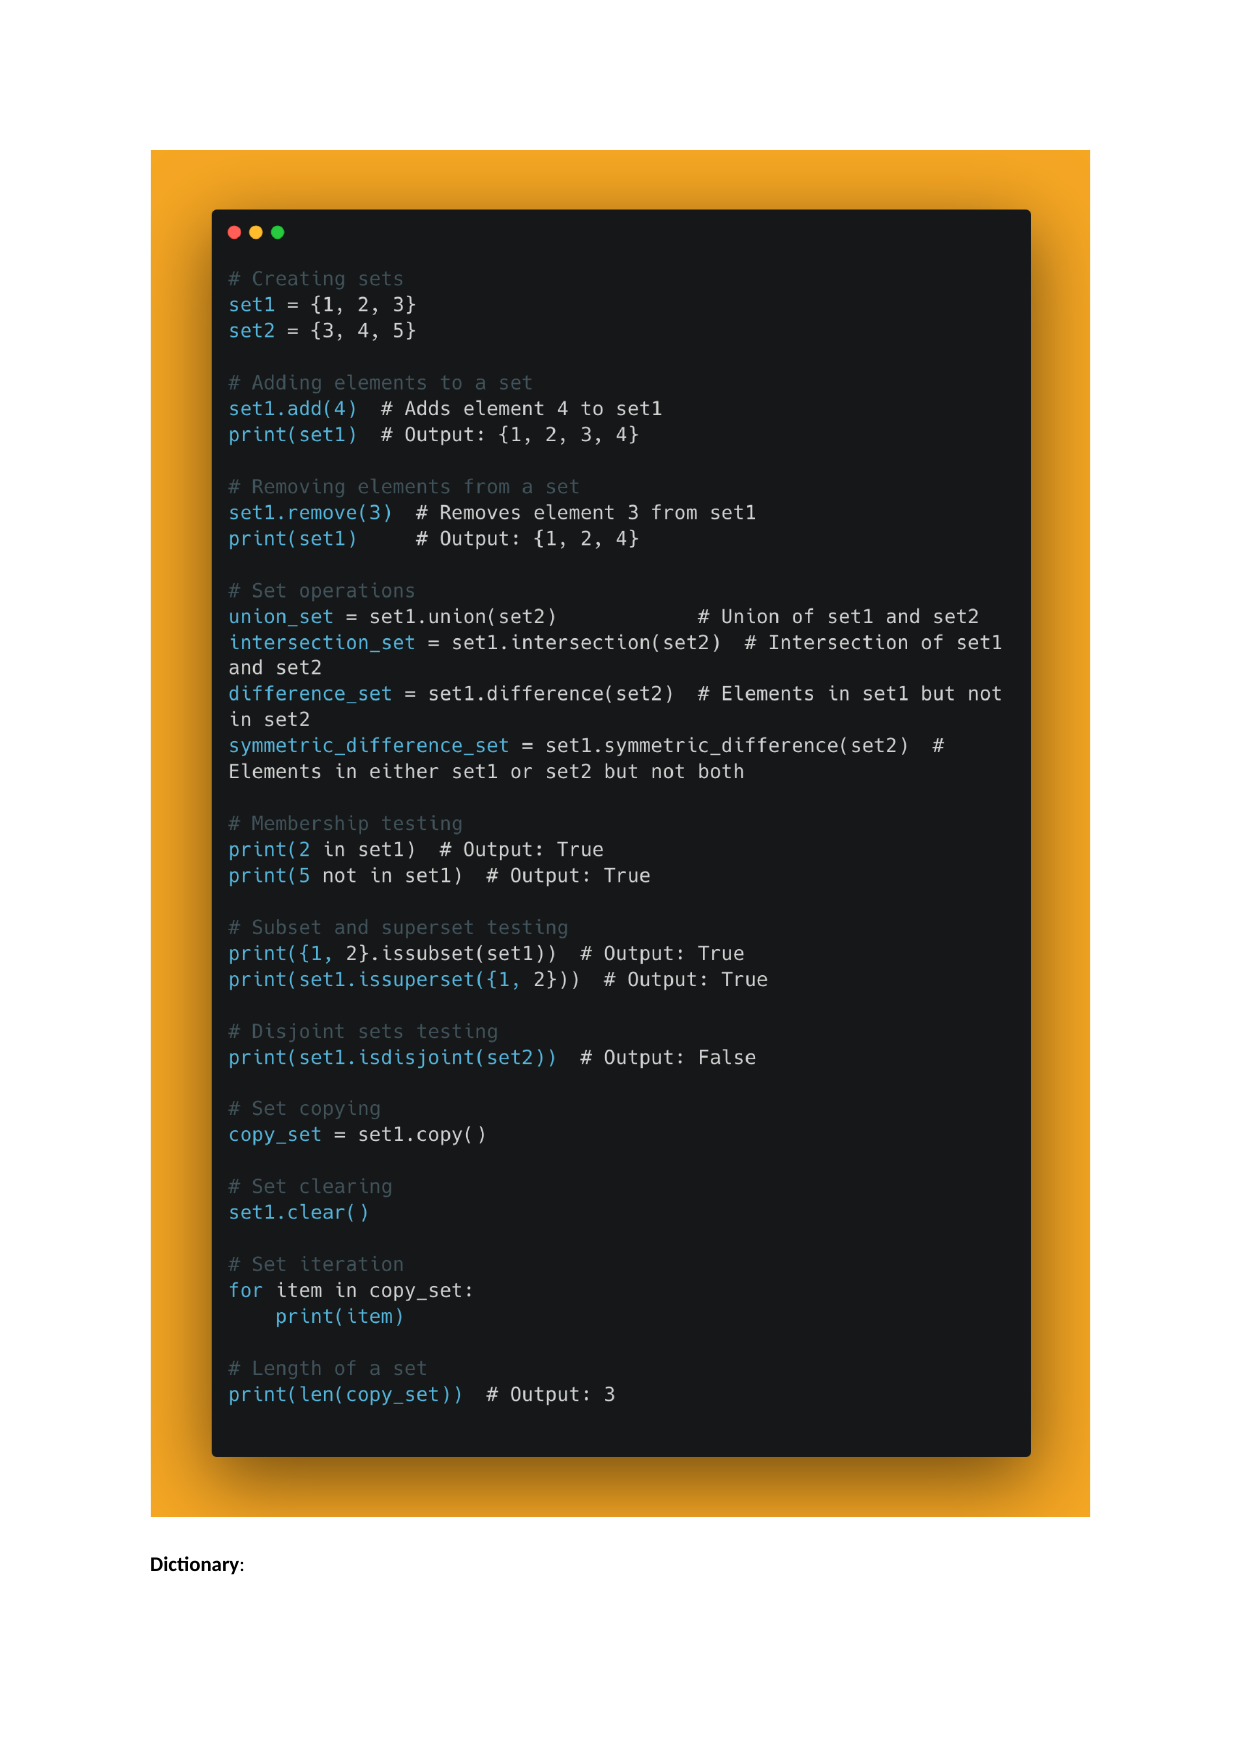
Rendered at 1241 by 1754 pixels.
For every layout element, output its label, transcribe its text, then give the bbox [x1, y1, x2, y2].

picture [150, 150, 1091, 1517]
text Dictionary: [150, 1551, 1090, 1576]
